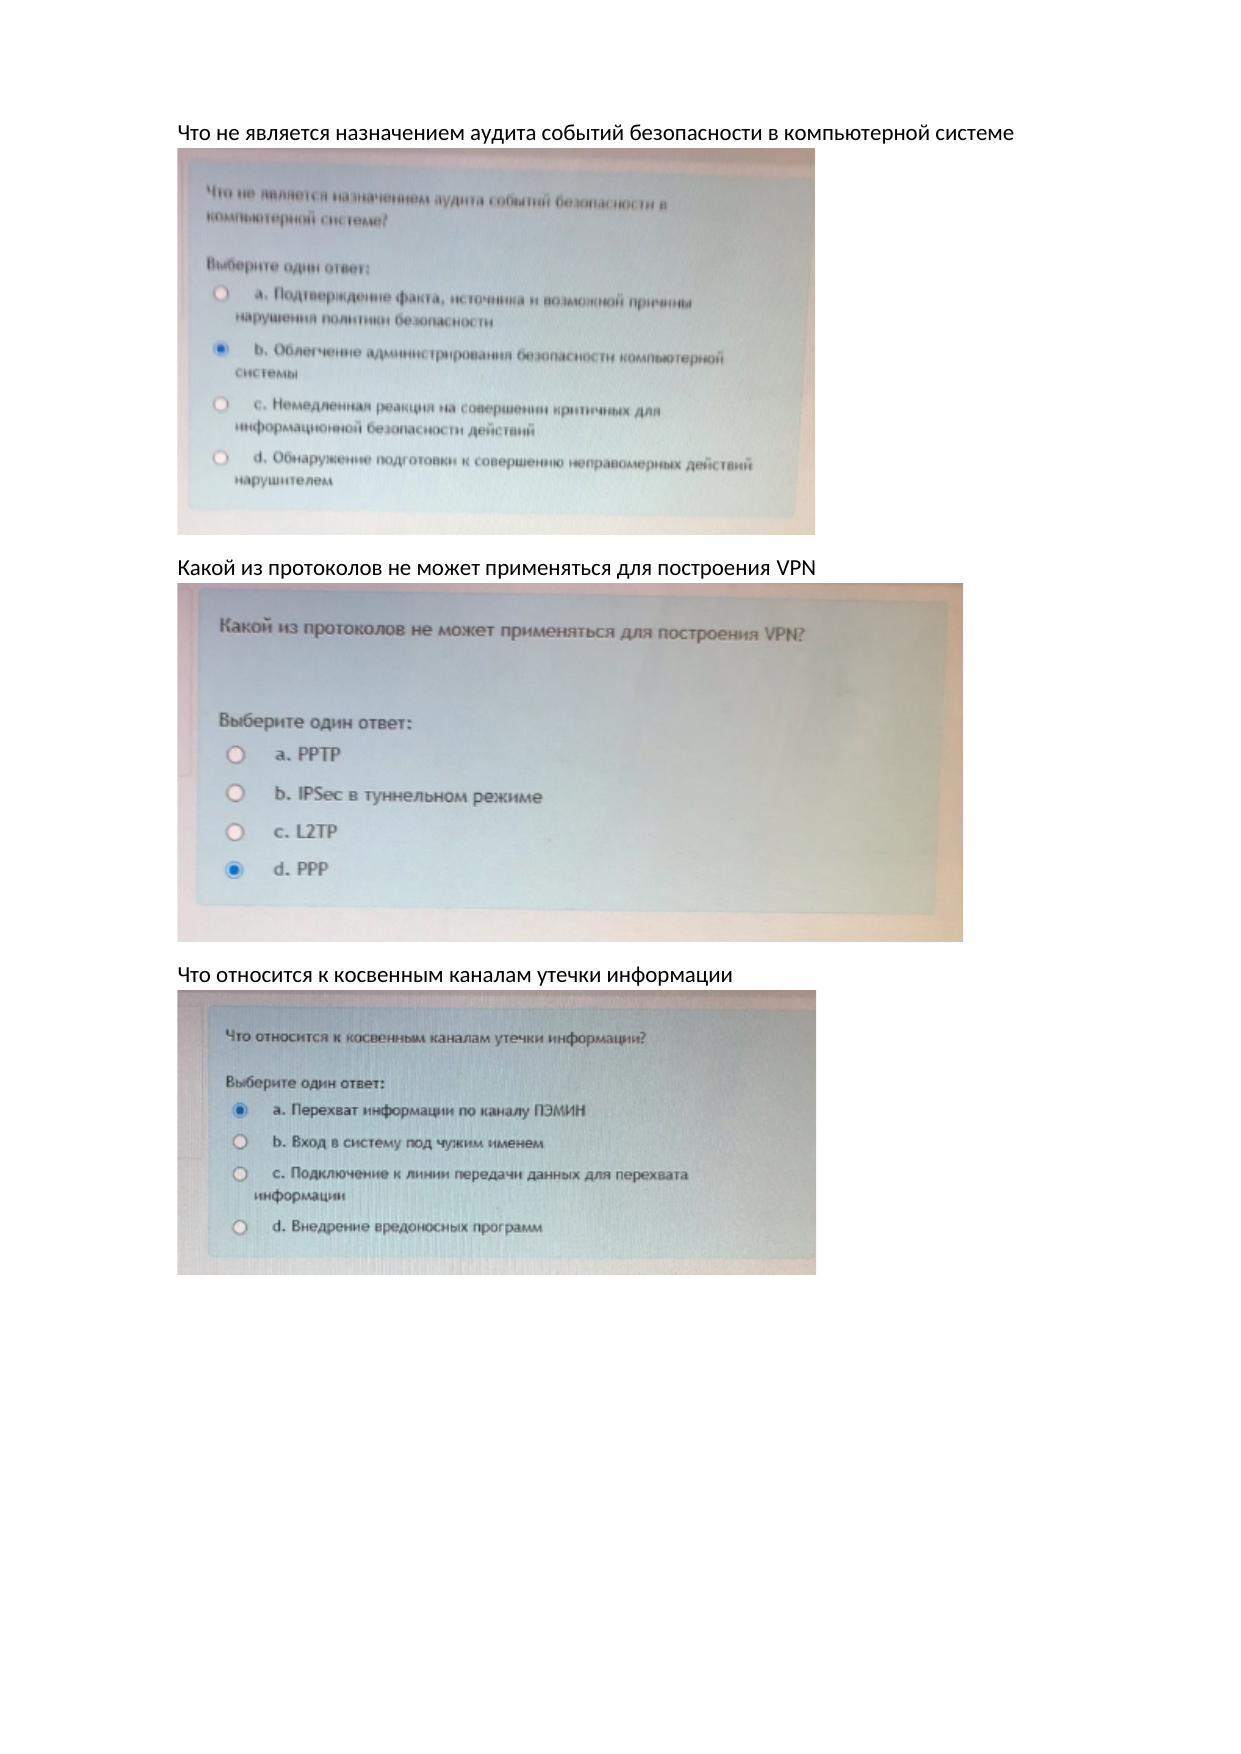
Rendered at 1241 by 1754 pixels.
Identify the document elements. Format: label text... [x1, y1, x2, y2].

picture [177, 583, 964, 942]
picture [177, 148, 815, 535]
picture [177, 990, 817, 1275]
